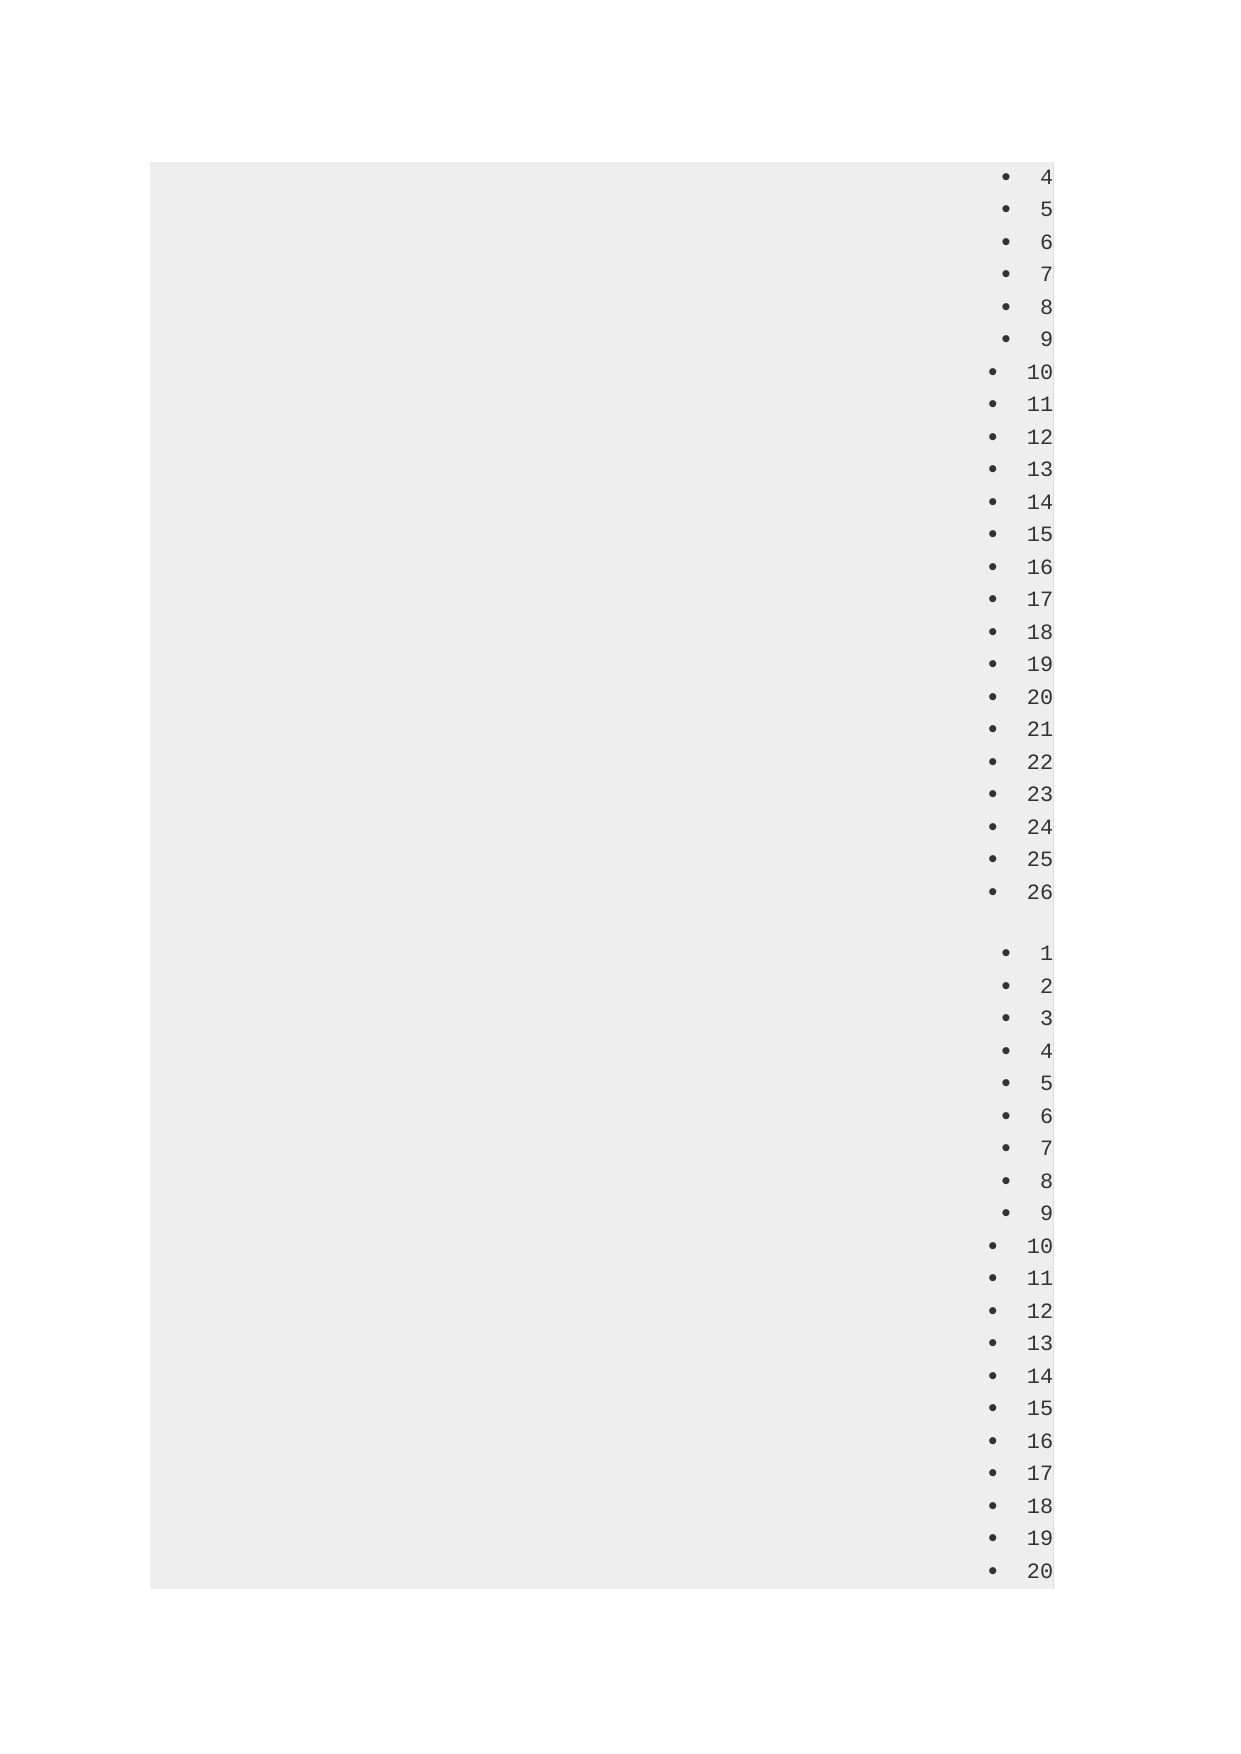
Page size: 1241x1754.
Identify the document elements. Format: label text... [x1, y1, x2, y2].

list 16 [150, 1426, 1053, 1459]
list 7 [150, 259, 1053, 292]
list 10 [150, 1231, 1053, 1264]
list 14 [150, 1361, 1053, 1394]
list 17 [150, 584, 1053, 617]
list 24 [150, 812, 1053, 844]
list 16 [150, 552, 1053, 584]
list 9 [150, 1199, 1053, 1231]
list 9 [150, 324, 1053, 357]
list 8 [150, 1166, 1053, 1199]
list 20 [150, 682, 1053, 714]
list 18 [150, 617, 1053, 649]
list 22 [150, 747, 1053, 779]
list 5 [150, 1069, 1053, 1101]
list 11 [150, 1264, 1053, 1296]
list 2 [150, 971, 1053, 1004]
list 1 [150, 939, 1053, 971]
list 19 [150, 1524, 1053, 1556]
list 23 [150, 779, 1053, 812]
list 19 [150, 649, 1053, 682]
list 6 [150, 227, 1053, 259]
list 5 [150, 194, 1053, 227]
list 20 [150, 1556, 1053, 1589]
list 7 [150, 1134, 1053, 1166]
list 11 [150, 389, 1053, 422]
list 10 [150, 357, 1053, 389]
list 12 [150, 422, 1053, 454]
list 15 [150, 519, 1053, 552]
list 8 [150, 292, 1053, 324]
list 15 [150, 1394, 1053, 1426]
list 6 [150, 1101, 1053, 1134]
list 14 [150, 487, 1053, 519]
list 21 [150, 714, 1053, 747]
list 17 [150, 1459, 1053, 1491]
list 13 [150, 454, 1053, 487]
list 12 [150, 1296, 1053, 1329]
list 4 [150, 162, 1053, 194]
list 18 [150, 1491, 1053, 1524]
list 26 [150, 877, 1053, 909]
list 3 [150, 1004, 1053, 1036]
list 13 [150, 1329, 1053, 1361]
list 4 [150, 1036, 1053, 1069]
list 25 [150, 844, 1053, 877]
